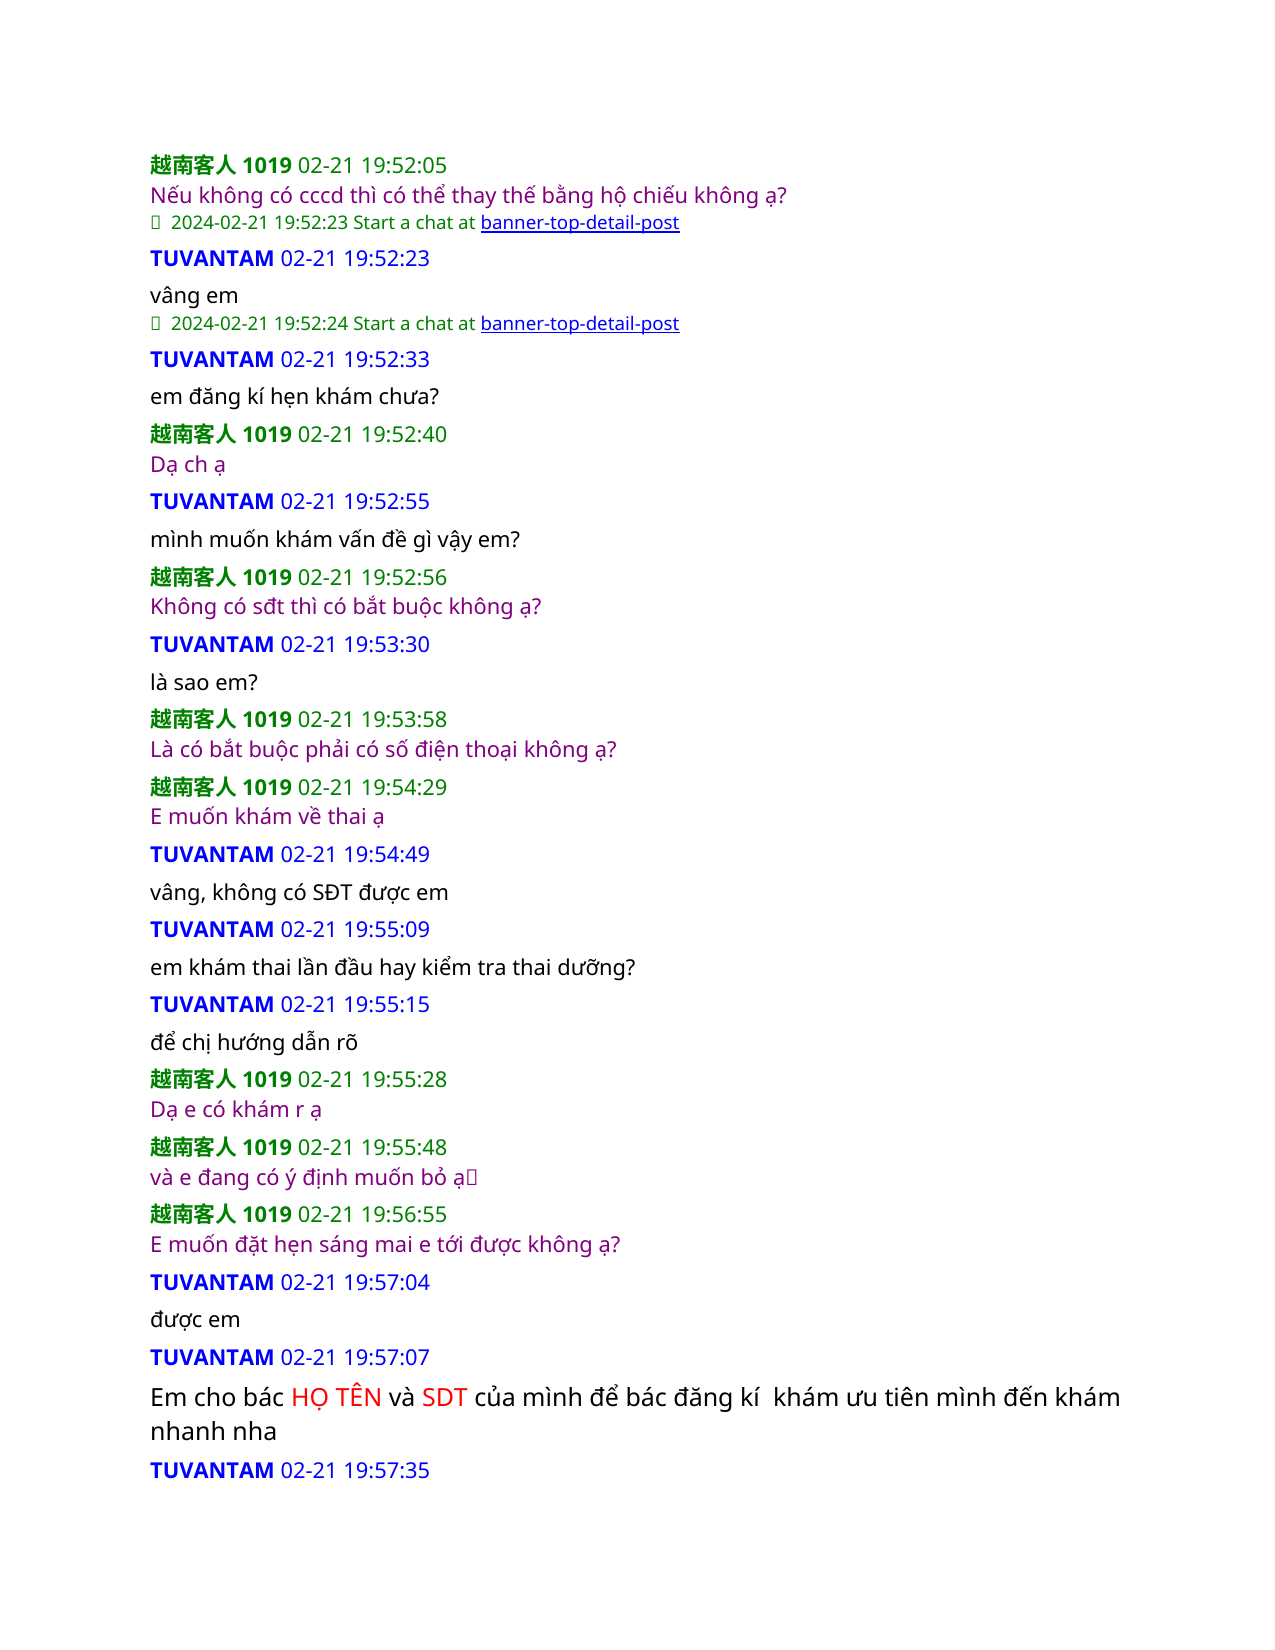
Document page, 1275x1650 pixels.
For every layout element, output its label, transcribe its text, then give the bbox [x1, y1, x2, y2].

text 越南客人1019 02-21 19:55:48 [150, 1132, 1125, 1162]
text và e đang có ý định muốn bỏ ạ🥲 [150, 1162, 1125, 1191]
text là sao em? [150, 666, 1125, 696]
text TUVANTAM 02-21 19:54:49 [150, 839, 1125, 869]
text mình muốn khám vấn đề gì vậy em? [150, 524, 1125, 554]
text 越南客人1019 02-21 19:56:55 [150, 1199, 1125, 1229]
text  2024-02-21 19:52:23 Start a chat at banner-top-detail-post [150, 209, 1125, 235]
text  2024-02-21 19:52:24 Start a chat at banner-top-detail-post [150, 310, 1125, 336]
text TUVANTAM 02-21 19:53:30 [150, 629, 1125, 659]
text 越南客人1019 02-21 19:52:05 [150, 150, 1125, 180]
text Dạ ch ạ [150, 449, 1125, 478]
text TUVANTAM 02-21 19:55:09 [150, 914, 1125, 944]
text Em cho bác HỌ TÊN và SDT của mình để bác đăng kí khám ưu tiên mình đến khám nhanh nha [150, 1379, 1125, 1448]
text Dạ e có khám r ạ [150, 1094, 1125, 1124]
text Là có bắt buộc phải có số điện thoại không ạ? [150, 734, 1125, 764]
text 越南客人1019 02-21 19:53:58 [150, 704, 1125, 734]
text Nếu không có cccd thì có thể thay thế bằng hộ chiếu không ạ? [150, 180, 1125, 209]
text em đăng kí hẹn khám chưa? [150, 381, 1125, 411]
text vâng, không có SĐT được em [150, 876, 1125, 906]
text TUVANTAM 02-21 19:55:15 [150, 989, 1125, 1019]
text 越南客人1019 02-21 19:54:29 [150, 771, 1125, 801]
text được em [150, 1304, 1125, 1334]
text 越南客人1019 02-21 19:52:40 [150, 419, 1125, 449]
text TUVANTAM 02-21 19:52:23 [150, 243, 1125, 273]
text TUVANTAM 02-21 19:52:33 [150, 344, 1125, 373]
text E muốn đặt hẹn sáng mai e tới được không ạ? [150, 1229, 1125, 1259]
text TUVANTAM 02-21 19:57:07 [150, 1342, 1125, 1372]
text em khám thai lần đầu hay kiểm tra thai dưỡng? [150, 952, 1125, 981]
text TUVANTAM 02-21 19:57:35 [150, 1455, 1125, 1485]
text 越南客人1019 02-21 19:55:28 [150, 1064, 1125, 1094]
text vâng em [150, 281, 1125, 310]
text E muốn khám về thai ạ [150, 801, 1125, 831]
text TUVANTAM 02-21 19:57:04 [150, 1267, 1125, 1296]
text để chị hướng dẫn rõ [150, 1027, 1125, 1057]
text TUVANTAM 02-21 19:52:55 [150, 486, 1125, 516]
text 越南客人1019 02-21 19:52:56 [150, 561, 1125, 591]
text Không có sđt thì có bắt buộc không ạ? [150, 591, 1125, 621]
